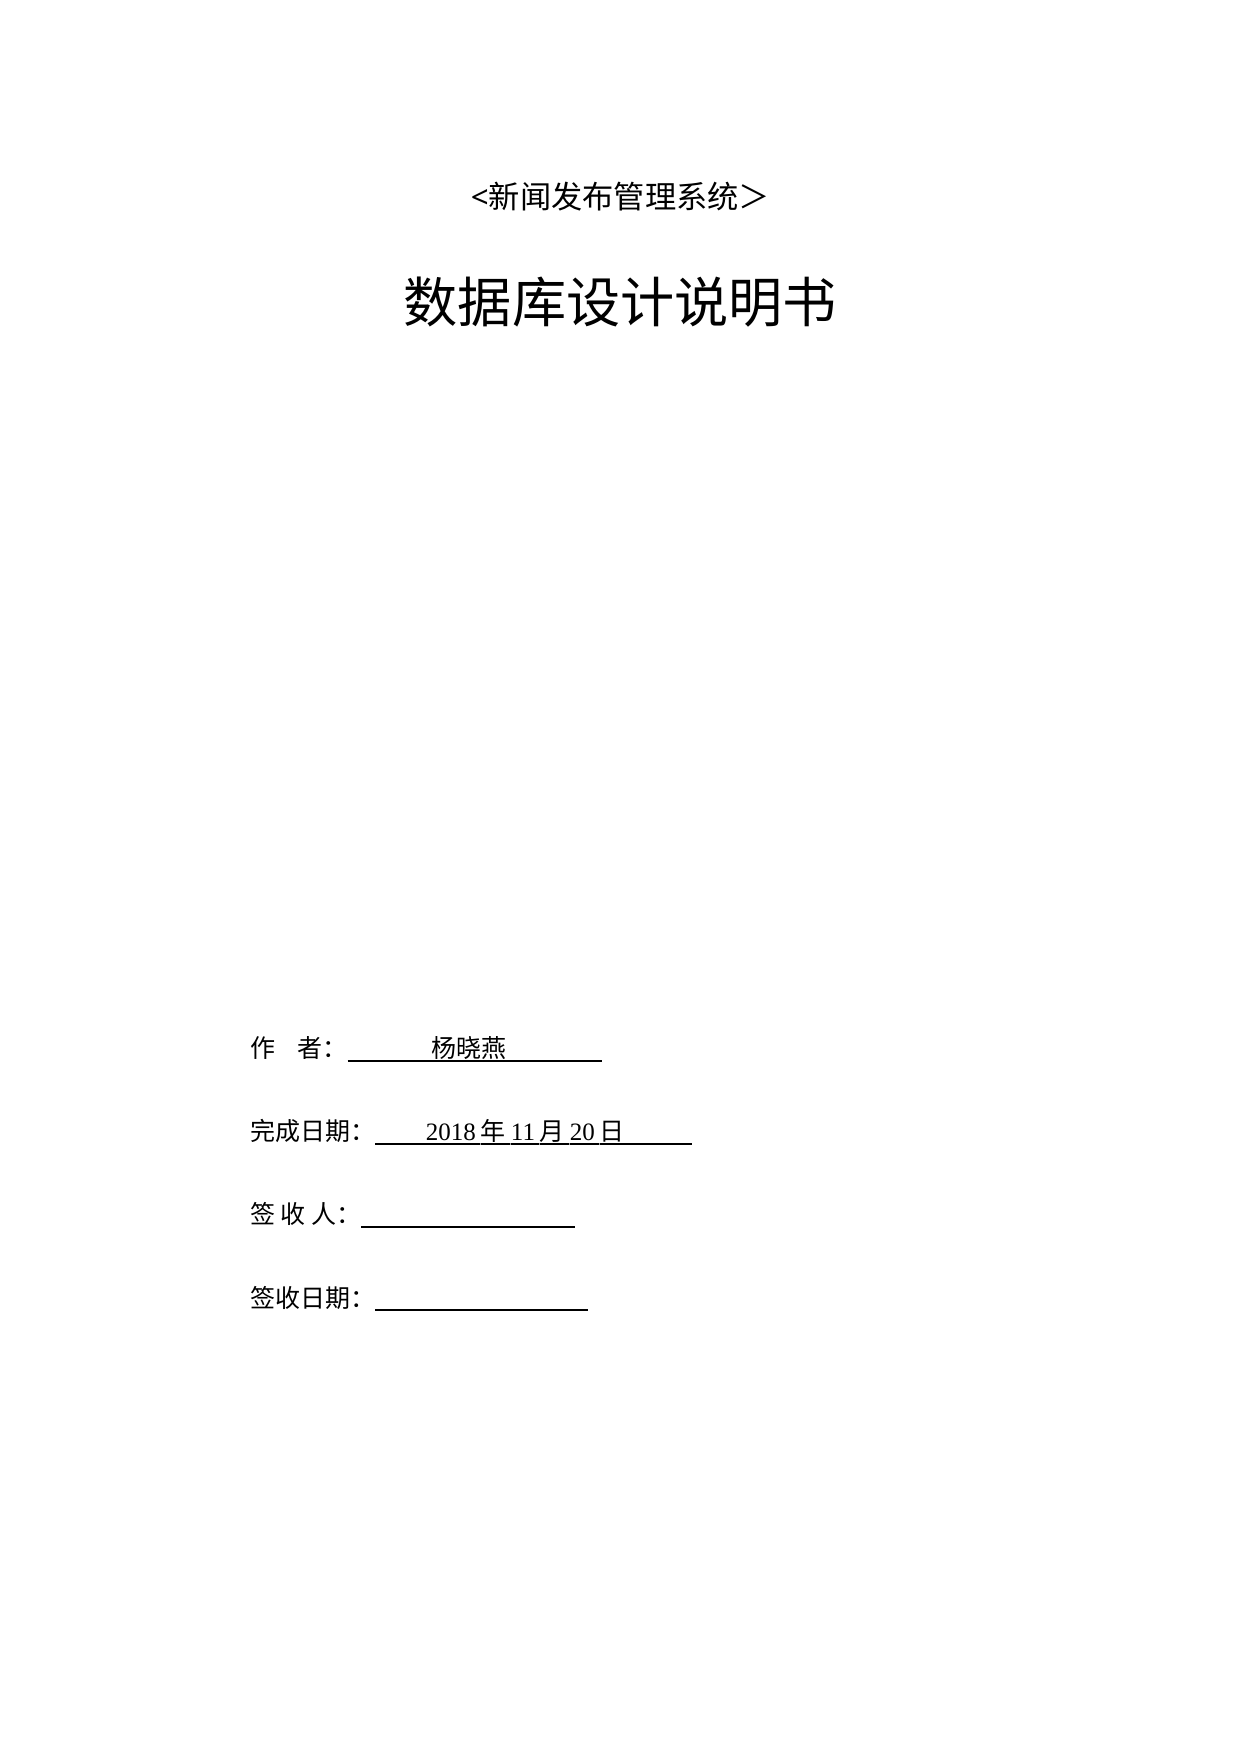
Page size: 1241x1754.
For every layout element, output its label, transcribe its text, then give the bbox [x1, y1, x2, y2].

text 数据库设计说明书 [187, 250, 1053, 347]
text <新闻发布管理系统＞ [187, 162, 1053, 227]
text 完成日期： 2018年11月20日 [187, 1097, 1053, 1162]
text 签 收 人： [187, 1181, 1053, 1246]
text 签收日期： [187, 1264, 1053, 1329]
text 作 者： 杨晓燕 [187, 1014, 1053, 1079]
